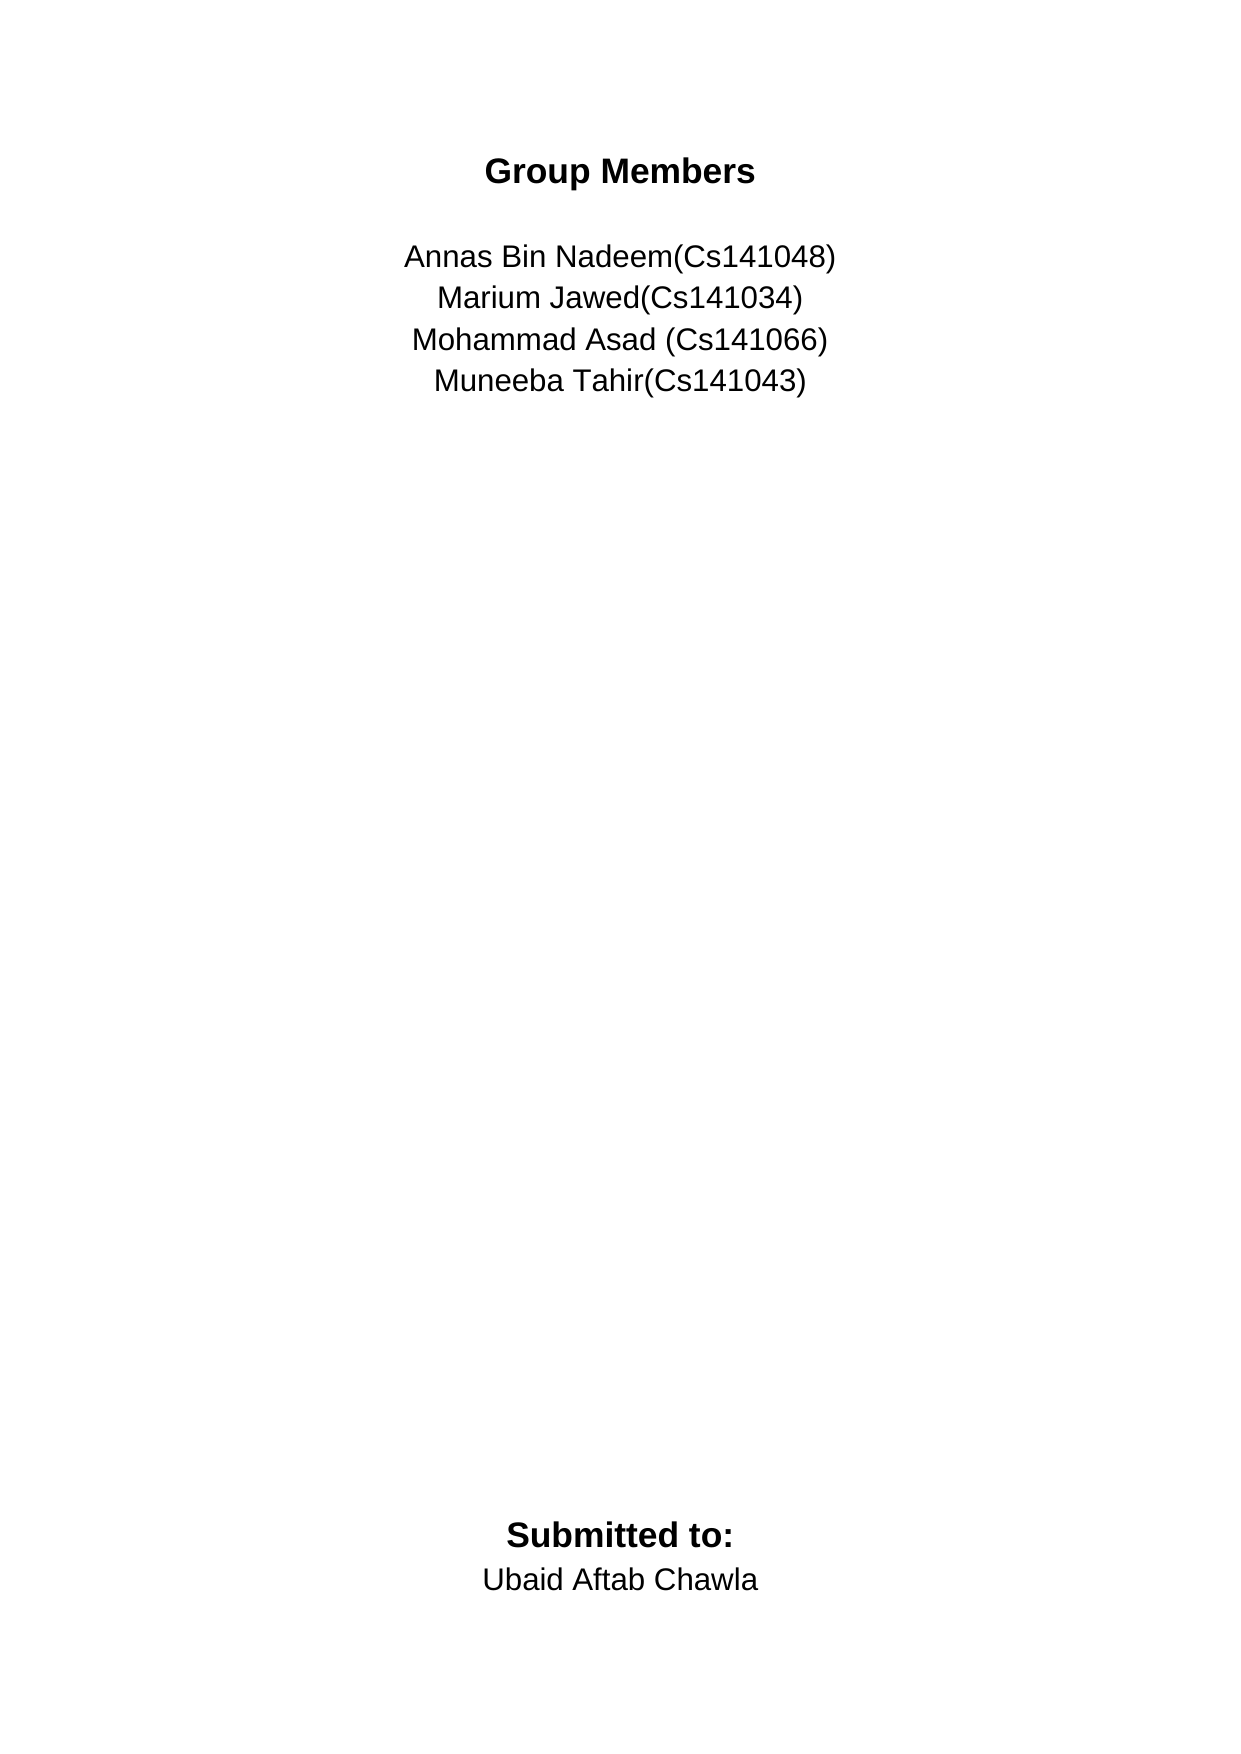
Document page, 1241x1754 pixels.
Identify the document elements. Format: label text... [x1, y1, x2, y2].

text Group Members [150, 150, 1090, 191]
text Muneeba Tahir(Cs141043) [150, 362, 1090, 398]
text Marium Jawed(Cs141034) [150, 279, 1090, 315]
text Ubaid Aftab Chawla [150, 1561, 1090, 1597]
text Mohammad Asad (Cs141066) [150, 321, 1090, 356]
text Submitted to: [150, 1514, 1090, 1555]
text Annas Bin Nadeem(Cs141048) [150, 238, 1090, 274]
